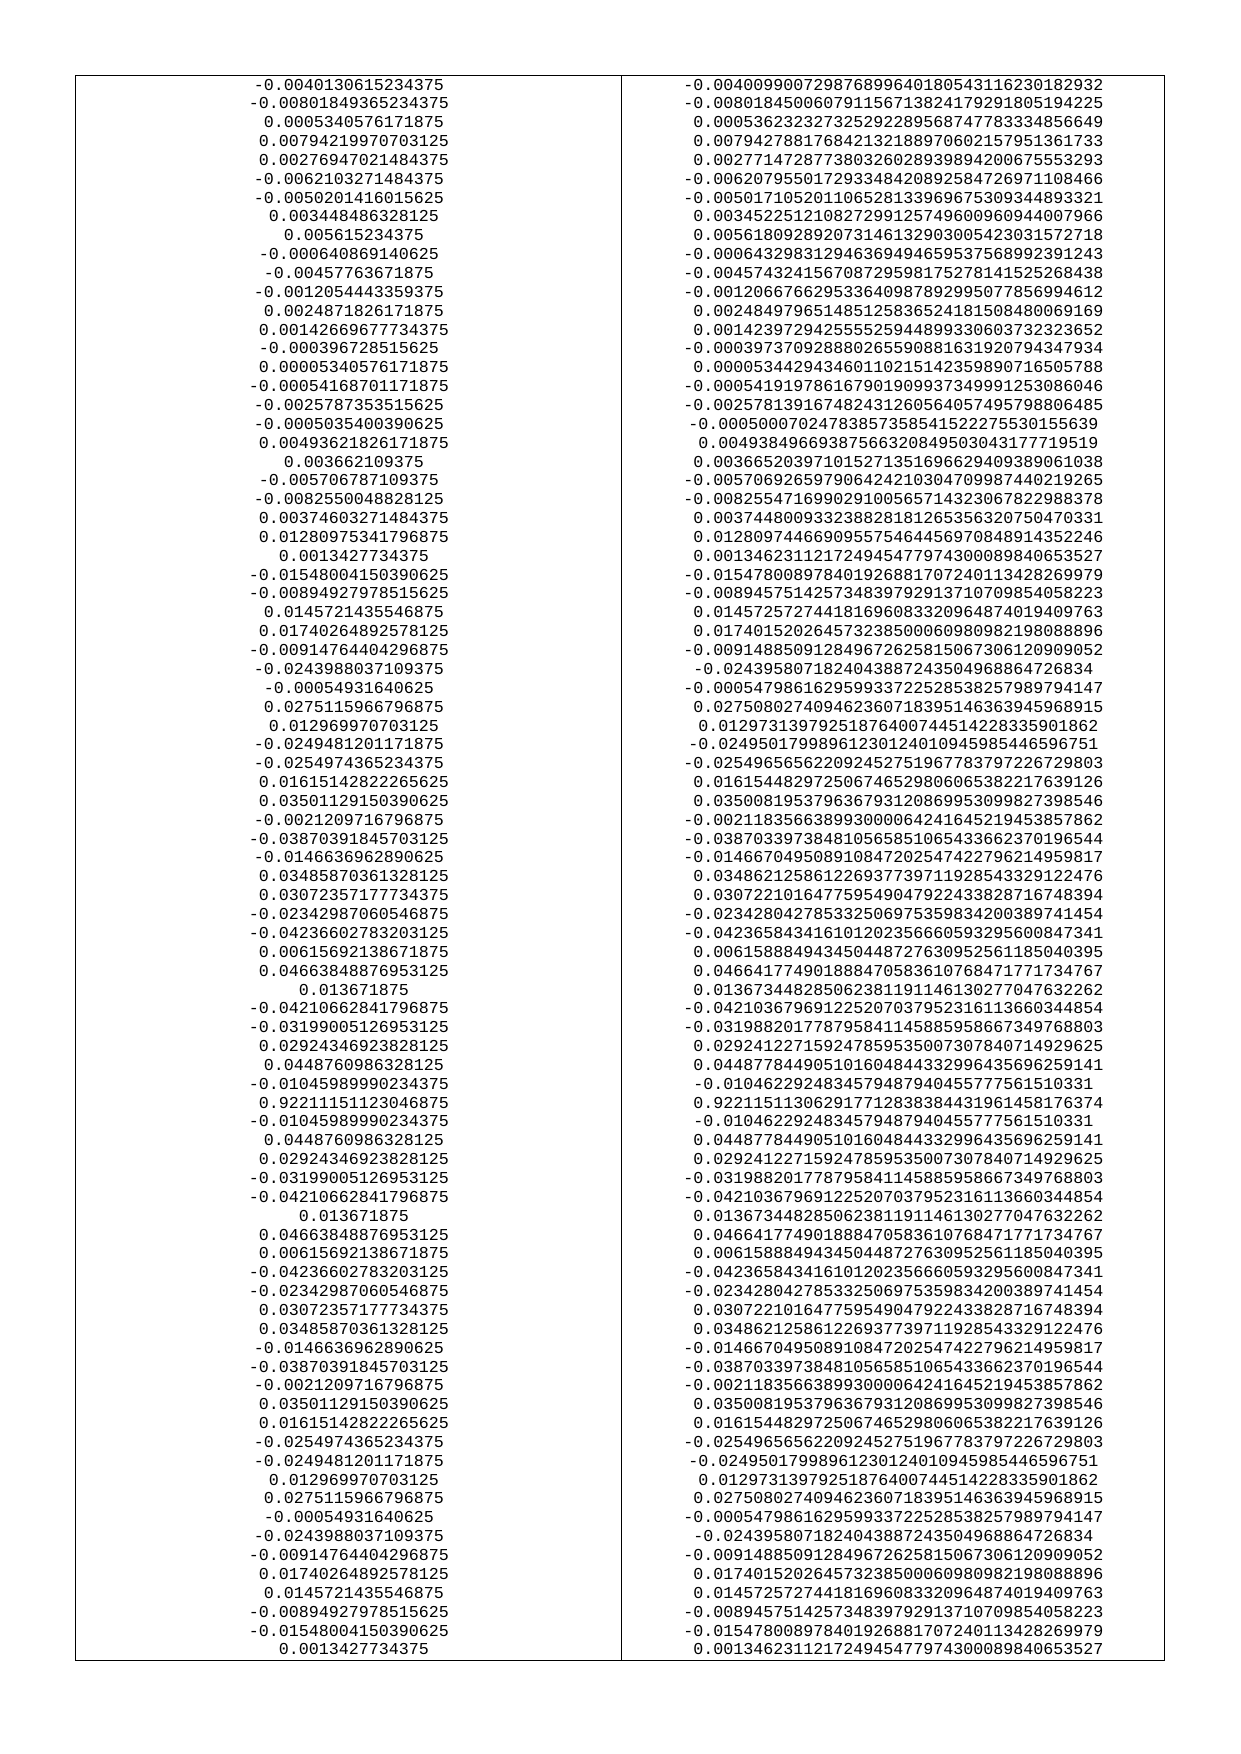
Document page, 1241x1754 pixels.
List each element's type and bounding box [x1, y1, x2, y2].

table_cell [76, 76, 621, 1660]
table_cell [622, 76, 1164, 1660]
